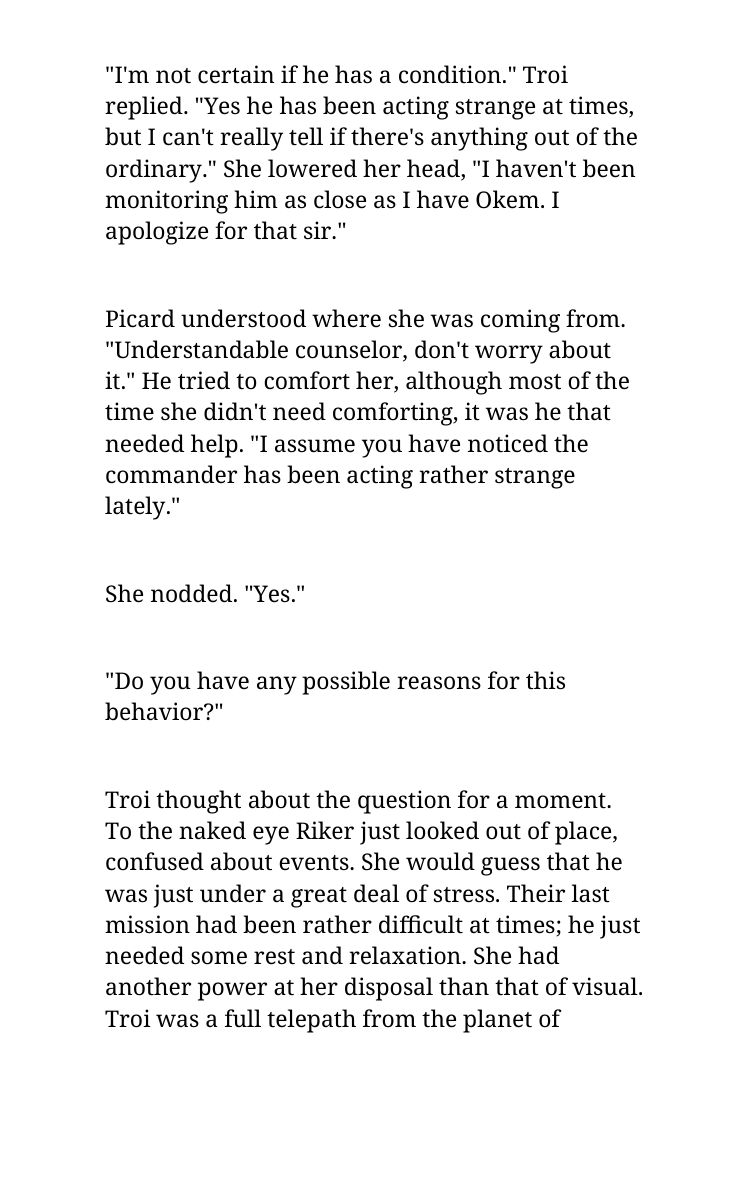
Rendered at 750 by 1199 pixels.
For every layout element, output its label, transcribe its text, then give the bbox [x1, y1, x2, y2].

text "Do you have any possible reasons for this behavior?" [105, 665, 645, 727]
text Picard understood where she was coming from. "Understandable counselor, don't worry about it." He tried to comfort her, although most of the time she didn't need comforting, it was he that needed help. "I assume you have noticed the commander has been acting rather strange lately." [105, 302, 645, 521]
text She nodded. "Yes." [105, 577, 645, 609]
text "I'm not certain if he has a condition." Troi replied. "Yes he has been acting strange at times, but I can't really tell if there's anything out of the ordinary." She lowered her head, "I haven't been monitoring him as close as I have Okem. I apologize for that sir." [105, 59, 645, 246]
